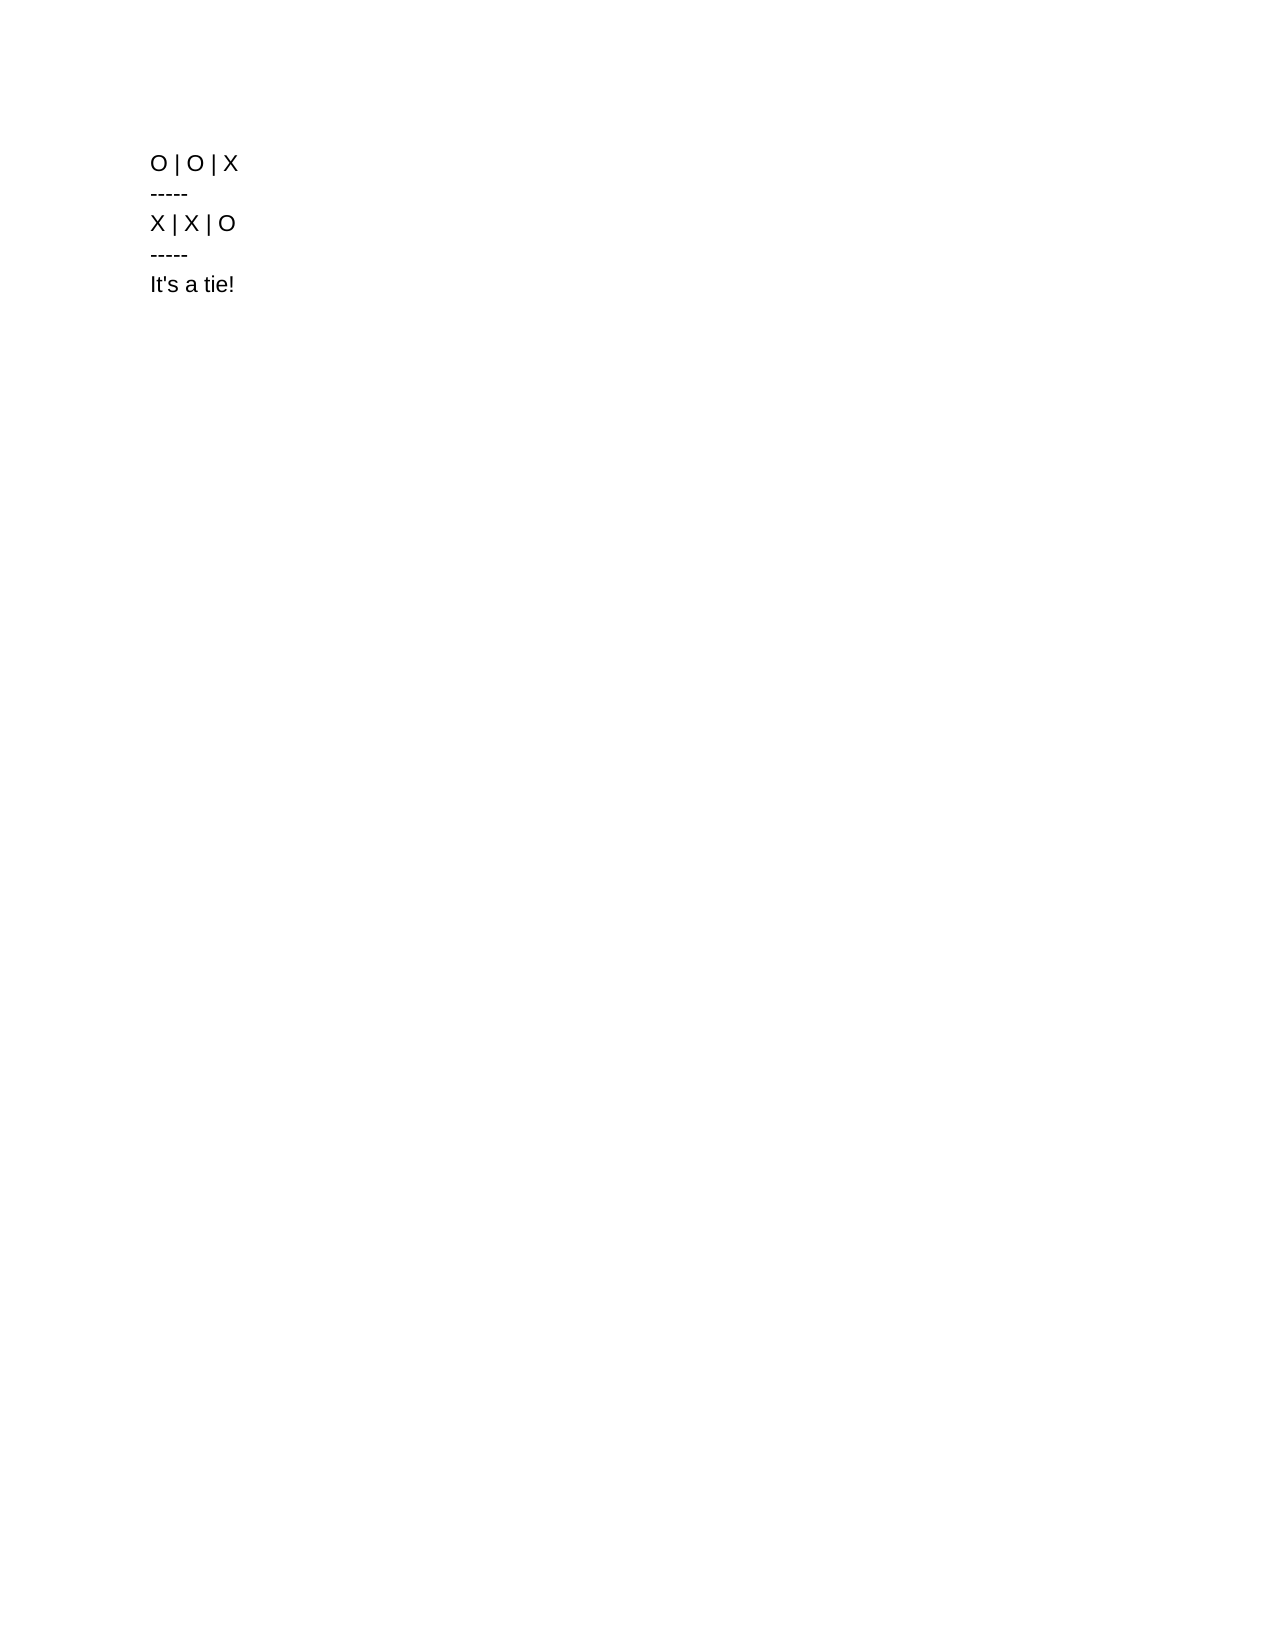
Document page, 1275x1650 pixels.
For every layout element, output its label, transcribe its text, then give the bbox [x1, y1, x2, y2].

text ----- [150, 180, 1125, 207]
text X | X | O [150, 210, 1125, 237]
text It's a tie! [150, 271, 1125, 297]
text ----- [150, 241, 1125, 267]
text O | O | X [150, 150, 1125, 176]
